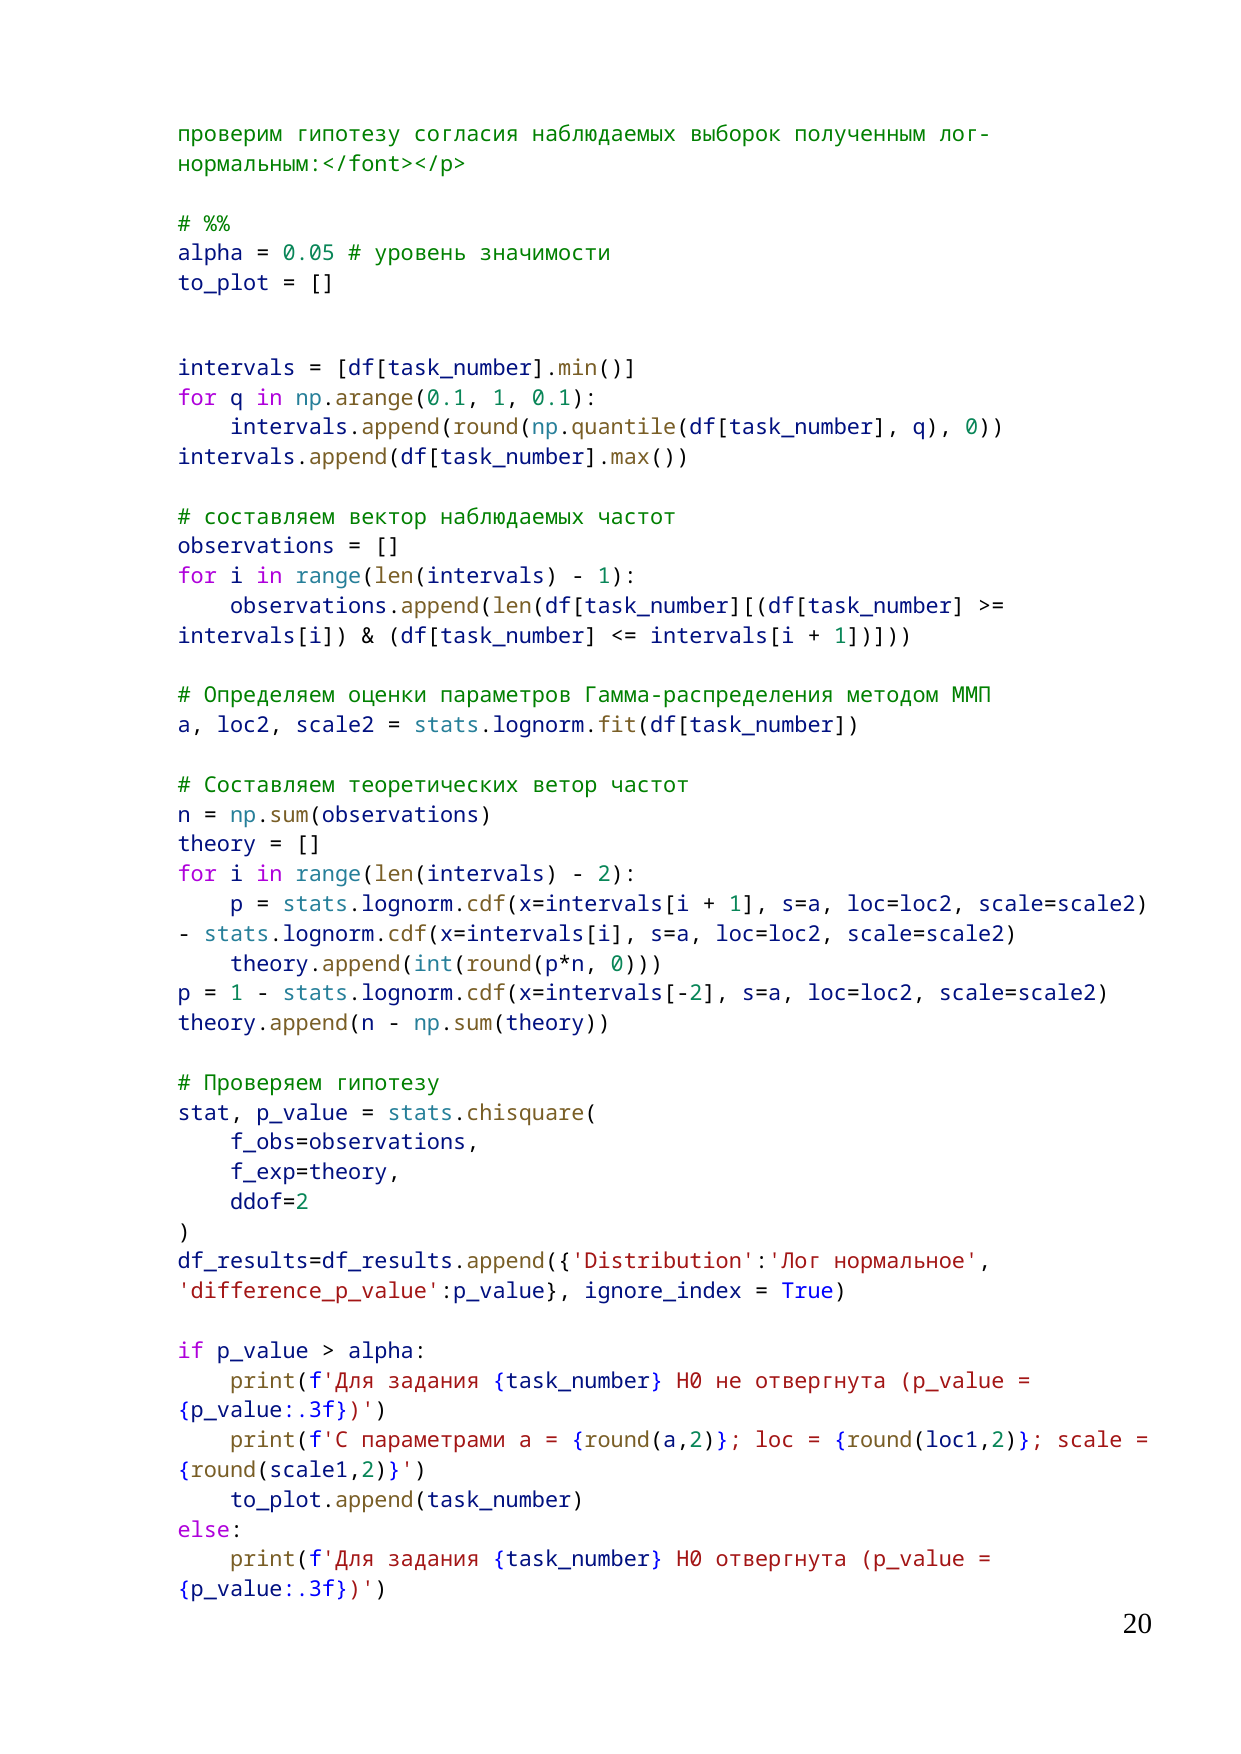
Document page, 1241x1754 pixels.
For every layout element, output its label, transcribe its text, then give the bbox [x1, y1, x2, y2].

text a, loc2, scale2 = stats.lognorm.fit(df[task_number]) [177, 709, 1152, 739]
text theory.append(n - np.sum(theory)) [177, 1007, 1152, 1037]
text intervals.append(df[task_number].max()) [177, 441, 1152, 471]
text print(f'C параметрами a = {round(a,2)}; loc = {round(loc1,2)}; scale = {round(scale1,2)}') [177, 1424, 1152, 1484]
text if p_value > alpha: [177, 1335, 1152, 1364]
text # Составляем теоретических ветор частот [177, 769, 1152, 798]
text stat, p_value = stats.chisquare( [177, 1096, 1152, 1126]
text theory = [] [177, 828, 1152, 858]
text ddof=2 [177, 1186, 1152, 1216]
text alpha = 0.05 # уровень значимости [177, 237, 1152, 267]
text f_obs=observations, [177, 1126, 1152, 1156]
text df_results=df_results.append({'Distribution':'Лог нормальное', 'difference_p_value':p_value}, ignore_index = True) [177, 1245, 1152, 1305]
text to_plot.append(task_number) [177, 1484, 1152, 1513]
text else: [177, 1513, 1152, 1543]
text for i in range(len(intervals) - 1): [177, 560, 1152, 590]
text n = np.sum(observations) [177, 798, 1152, 828]
text f_exp=theory, [177, 1156, 1152, 1186]
text intervals.append(round(np.quantile(df[task_number], q), 0)) [177, 411, 1152, 441]
text intervals = [df[task_number].min()] [177, 352, 1152, 381]
text theory.append(int(round(p*n, 0))) [177, 947, 1152, 977]
text ) [177, 1216, 1152, 1245]
text # Определяем оценки параметров Гамма-распределения методом ММП [177, 679, 1152, 709]
text p = 1 - stats.lognorm.cdf(x=intervals[-2], s=a, loc=loc2, scale=scale2) [177, 977, 1152, 1007]
text for i in range(len(intervals) - 2): [177, 858, 1152, 888]
text observations = [] [177, 530, 1152, 560]
text to_plot = [] [177, 267, 1152, 297]
text p = stats.lognorm.cdf(x=intervals[i + 1], s=a, loc=loc2, scale=scale2) - stats.lognorm.cdf(x=intervals[i], s=a, loc=loc2, scale=scale2) [177, 888, 1152, 947]
text print(f'Для задания {task_number} H0 не отвергнута (p_value = {p_value:.3f})') [177, 1364, 1152, 1424]
text # %% [177, 207, 1152, 237]
text # составляем вектор наблюдаемых частот [177, 501, 1152, 530]
text print(f'Для задания {task_number} H0 отвергнута (p_value = {p_value:.3f})') [177, 1543, 1152, 1603]
text # Проверяем гипотезу [177, 1067, 1152, 1096]
text for q in np.arange(0.1, 1, 0.1): [177, 381, 1152, 411]
text observations.append(len(df[task_number][(df[task_number] >= intervals[i]) & (df[task_number] <= intervals[i + 1])])) [177, 590, 1152, 649]
